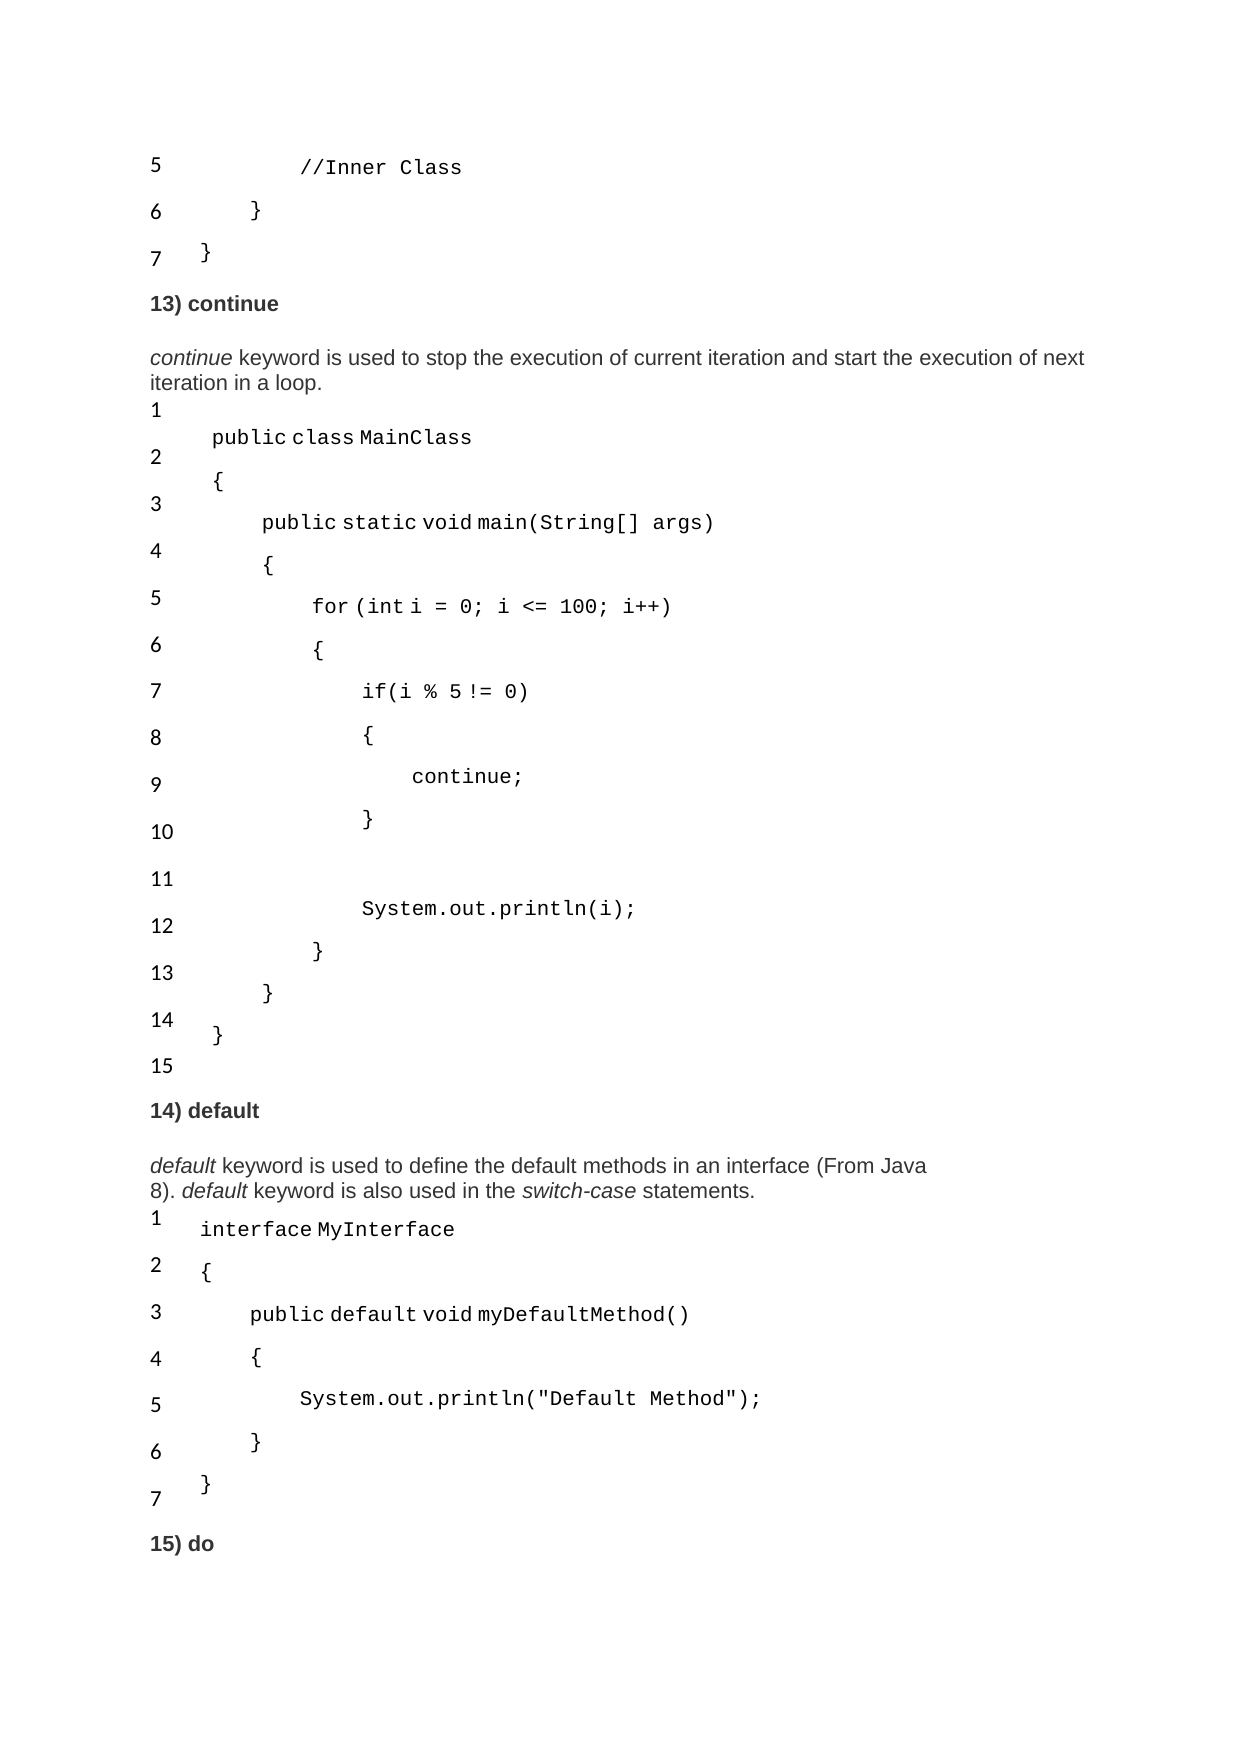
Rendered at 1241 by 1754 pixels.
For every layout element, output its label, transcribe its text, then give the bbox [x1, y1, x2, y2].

table_header public class MainClass { public static void main(String[] args) { for (int i = 0; i <= 100; i++) { if(i % 5 != 0) { continue; } System.out.println(i); } } } [212, 395, 1240, 1098]
table_header 1 2 3 4 5 6 7 [150, 150, 199, 291]
table_header interface MyInterface { public default void myDefaultMethod() { System.out.println("Default Method"); } } [200, 1203, 1240, 1531]
text 13) continue [150, 291, 1090, 316]
table_header 1 2 3 4 5 6 7 8 9 10 11 12 13 14 15 [150, 395, 212, 1098]
text default keyword is used to define the default methods in an interface (From Java 8). default keyword is also used in the switch-case statements. [150, 1153, 1090, 1203]
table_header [200, 150, 1240, 291]
table_header 1 2 3 4 5 6 7 [150, 1203, 199, 1531]
text 15) do [150, 1531, 1090, 1556]
text continue keyword is used to stop the execution of current iteration and start the execution of next iteration in a loop. [150, 345, 1090, 395]
text 14) default [150, 1098, 1090, 1123]
